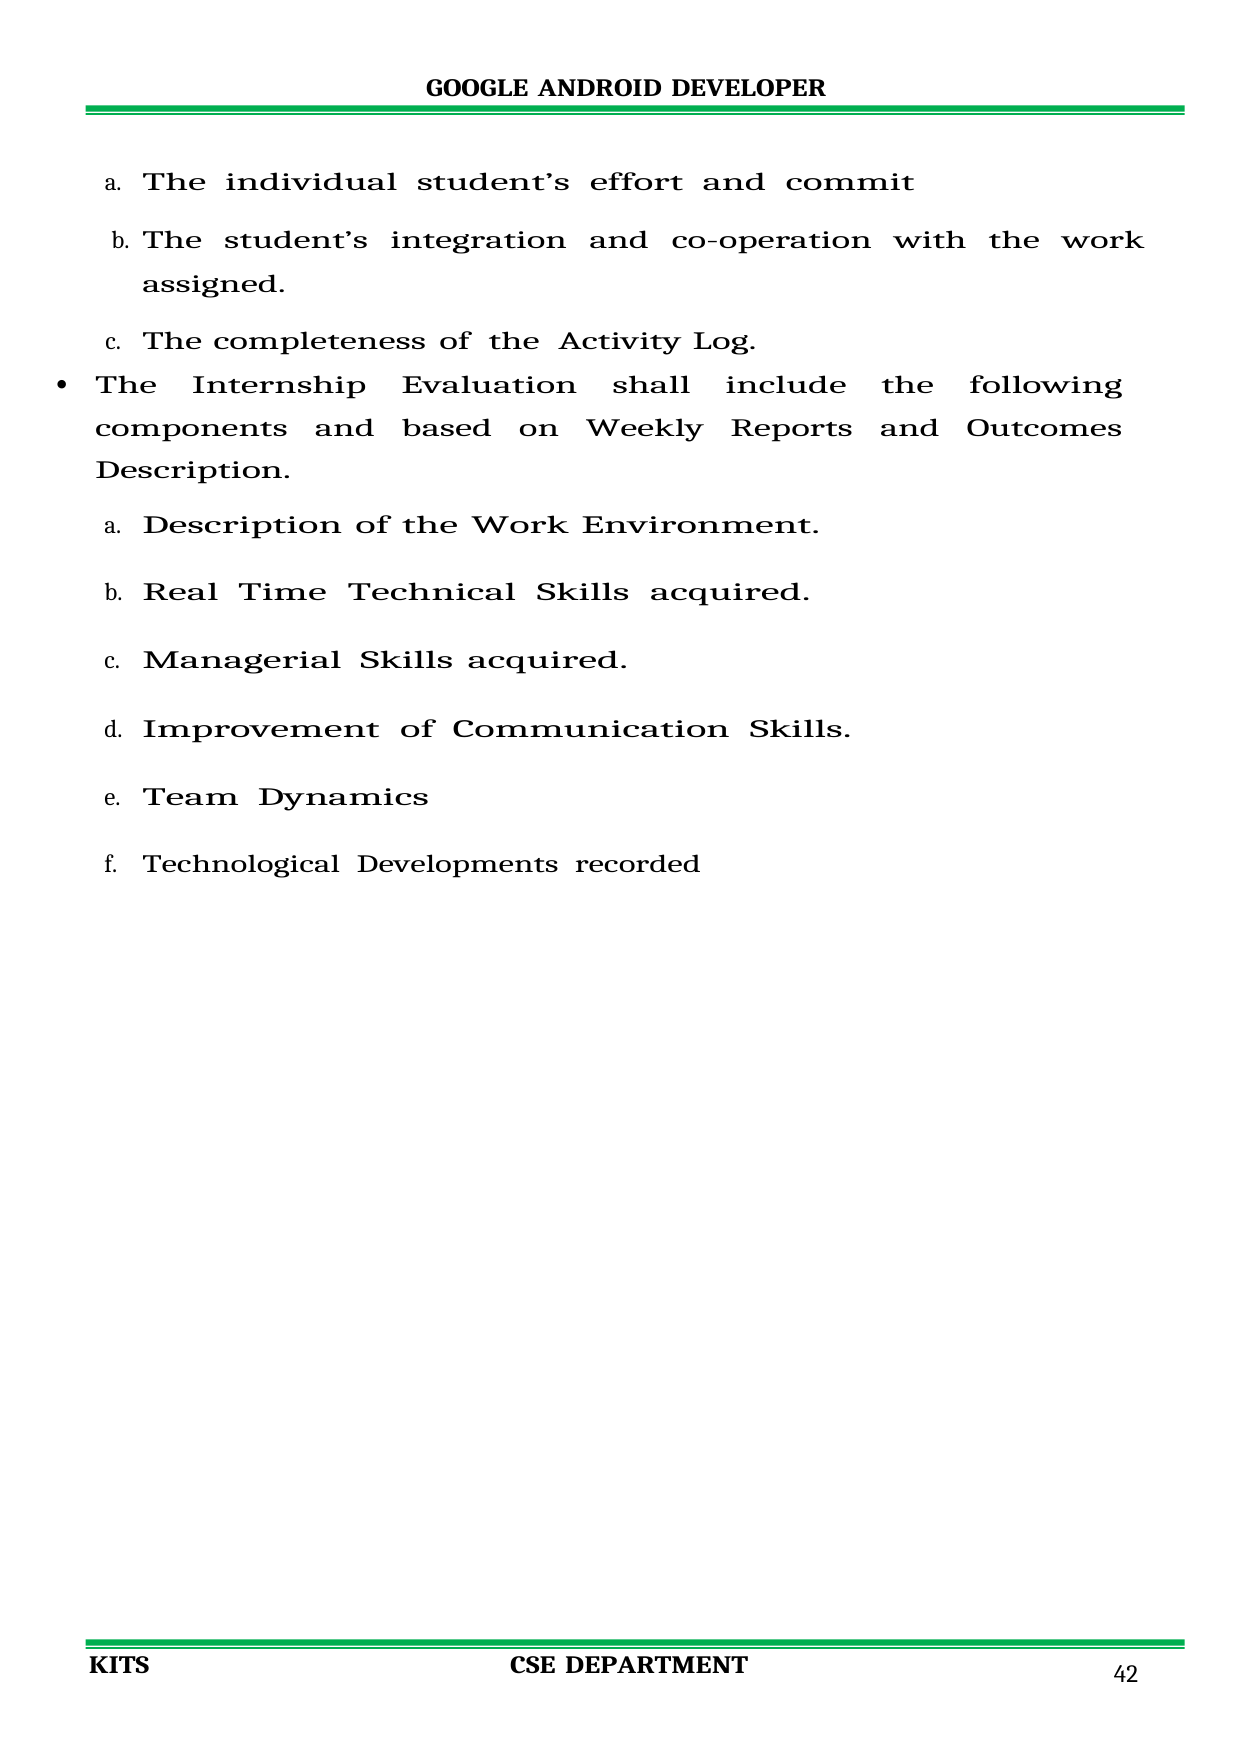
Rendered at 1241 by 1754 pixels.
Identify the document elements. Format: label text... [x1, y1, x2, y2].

list Real Time Technical Skills acquired. [104, 577, 1205, 606]
list The completeness of the Activity Log. [105, 327, 1205, 356]
list Description of the Work Environment. [104, 511, 1205, 540]
list Technological Developments recorded [104, 850, 1205, 879]
list The individual student’s effort and commit [104, 168, 1205, 197]
list The student’s integration and co-operation with the work assigned. [111, 226, 1146, 298]
list Team Dynamics [104, 783, 1205, 812]
list Managerial Skills acquired. [104, 646, 1205, 675]
list Improvement of Communication Skills. [104, 714, 1205, 743]
list The Internship Evaluation shall include the following components and based on Weekly Reports and Outcomes Description. [57, 371, 1122, 485]
